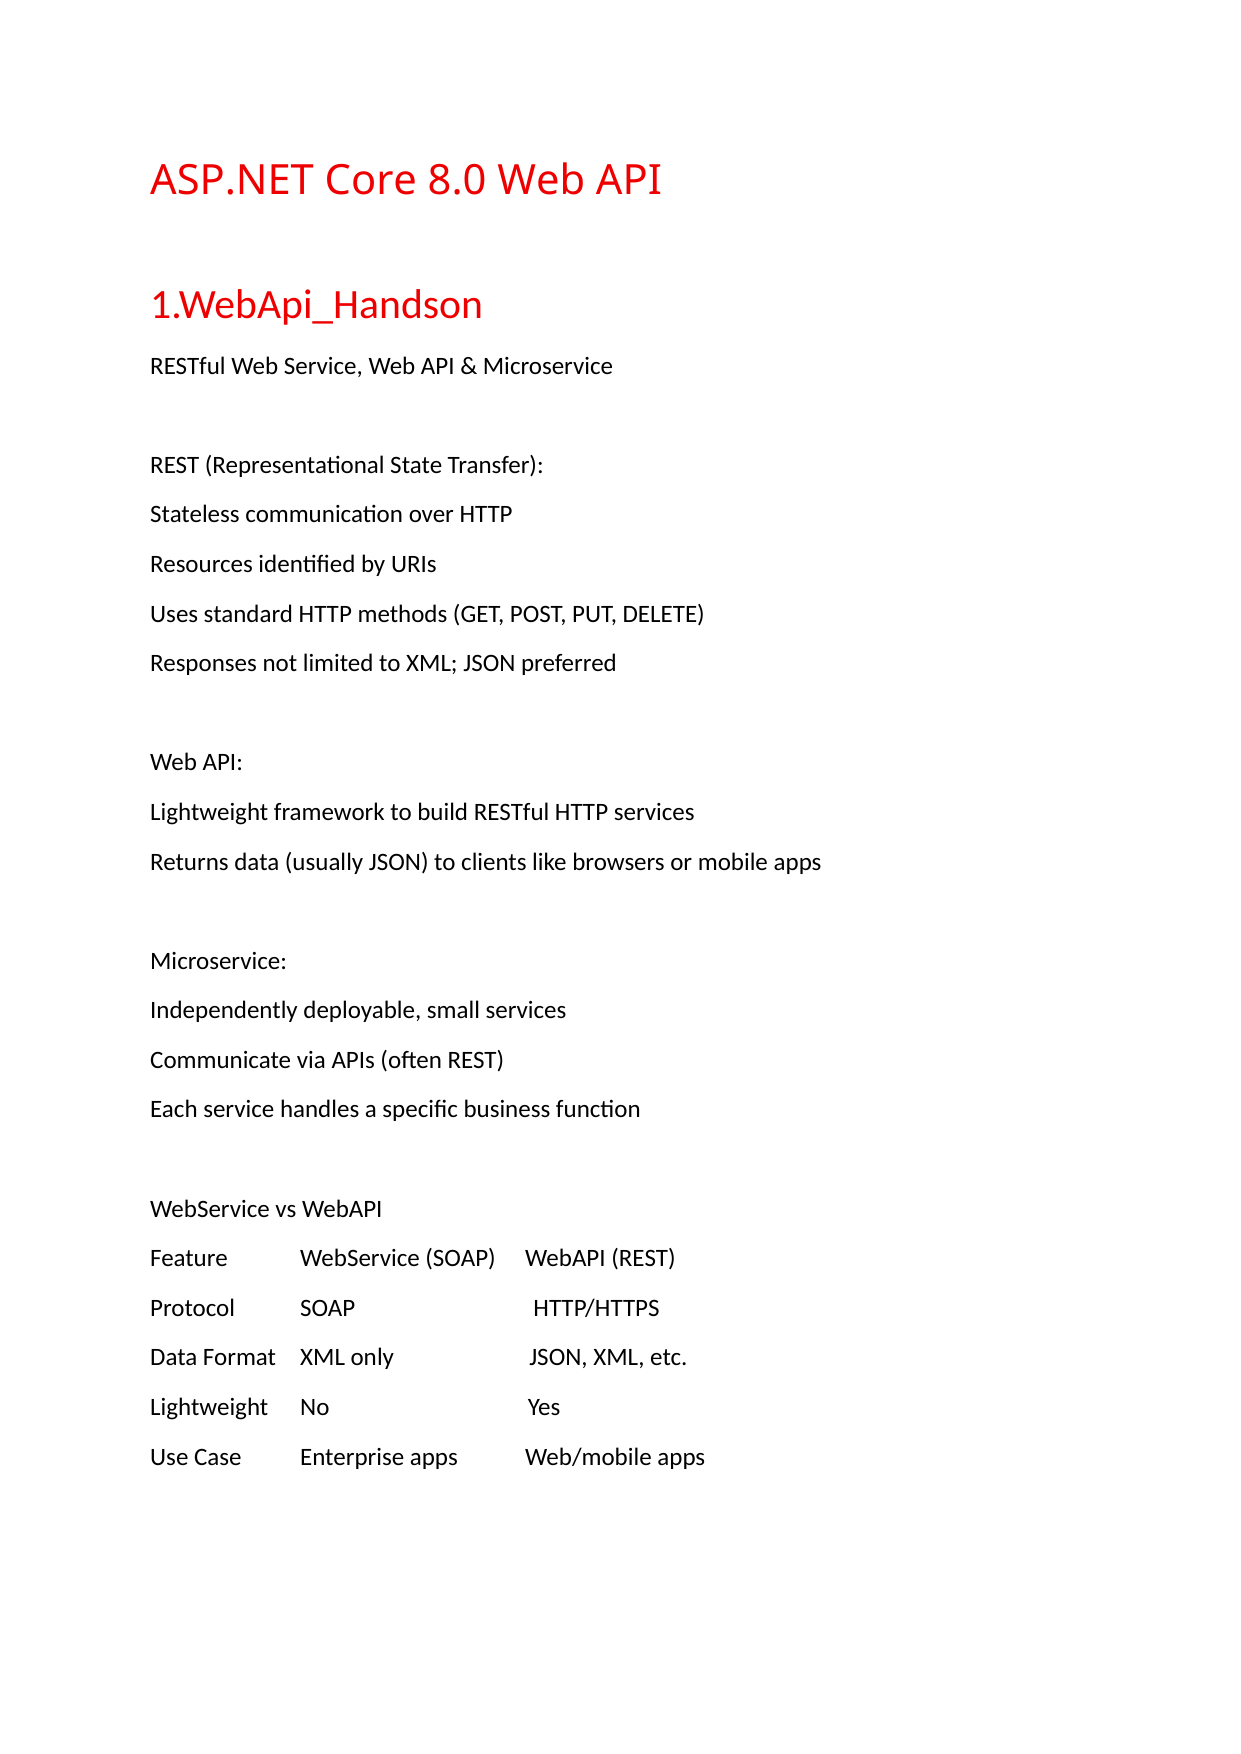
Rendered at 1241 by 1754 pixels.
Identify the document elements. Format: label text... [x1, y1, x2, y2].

text RESTful Web Service, Web API & Microservice [150, 350, 1090, 380]
text WebService vs WebAPI [150, 1193, 1090, 1223]
text Data Format XML only JSON, XML, etc. [150, 1342, 1090, 1372]
text Use Case Enterprise apps Web/mobile apps [150, 1441, 1090, 1471]
text Independently deployable, small services [150, 994, 1090, 1025]
text Communicate via APIs (often REST) [150, 1044, 1090, 1074]
text Web API: [150, 747, 1090, 777]
text Resources identified by URIs [150, 548, 1090, 579]
text Feature WebService (SOAP) WebAPI (REST) [150, 1242, 1090, 1273]
text ASP.NET Core 8.0 Web API [150, 150, 1090, 207]
text 1.WebApi_Handson [150, 278, 1090, 329]
text Responses not limited to XML; JSON preferred [150, 647, 1090, 678]
text REST (Representational State Transfer): [150, 449, 1090, 479]
text Protocol SOAP HTTP/HTTPS [150, 1292, 1090, 1322]
text Each service handles a specific business function [150, 1094, 1090, 1124]
text Microservice: [150, 945, 1090, 975]
text Stateless communication over HTTP [150, 499, 1090, 529]
text Lightweight No Yes [150, 1391, 1090, 1422]
text Returns data (usually JSON) to clients like browsers or mobile apps [150, 846, 1090, 876]
text Uses standard HTTP methods (GET, POST, PUT, DELETE) [150, 598, 1090, 628]
text Lightweight framework to build RESTful HTTP services [150, 796, 1090, 827]
